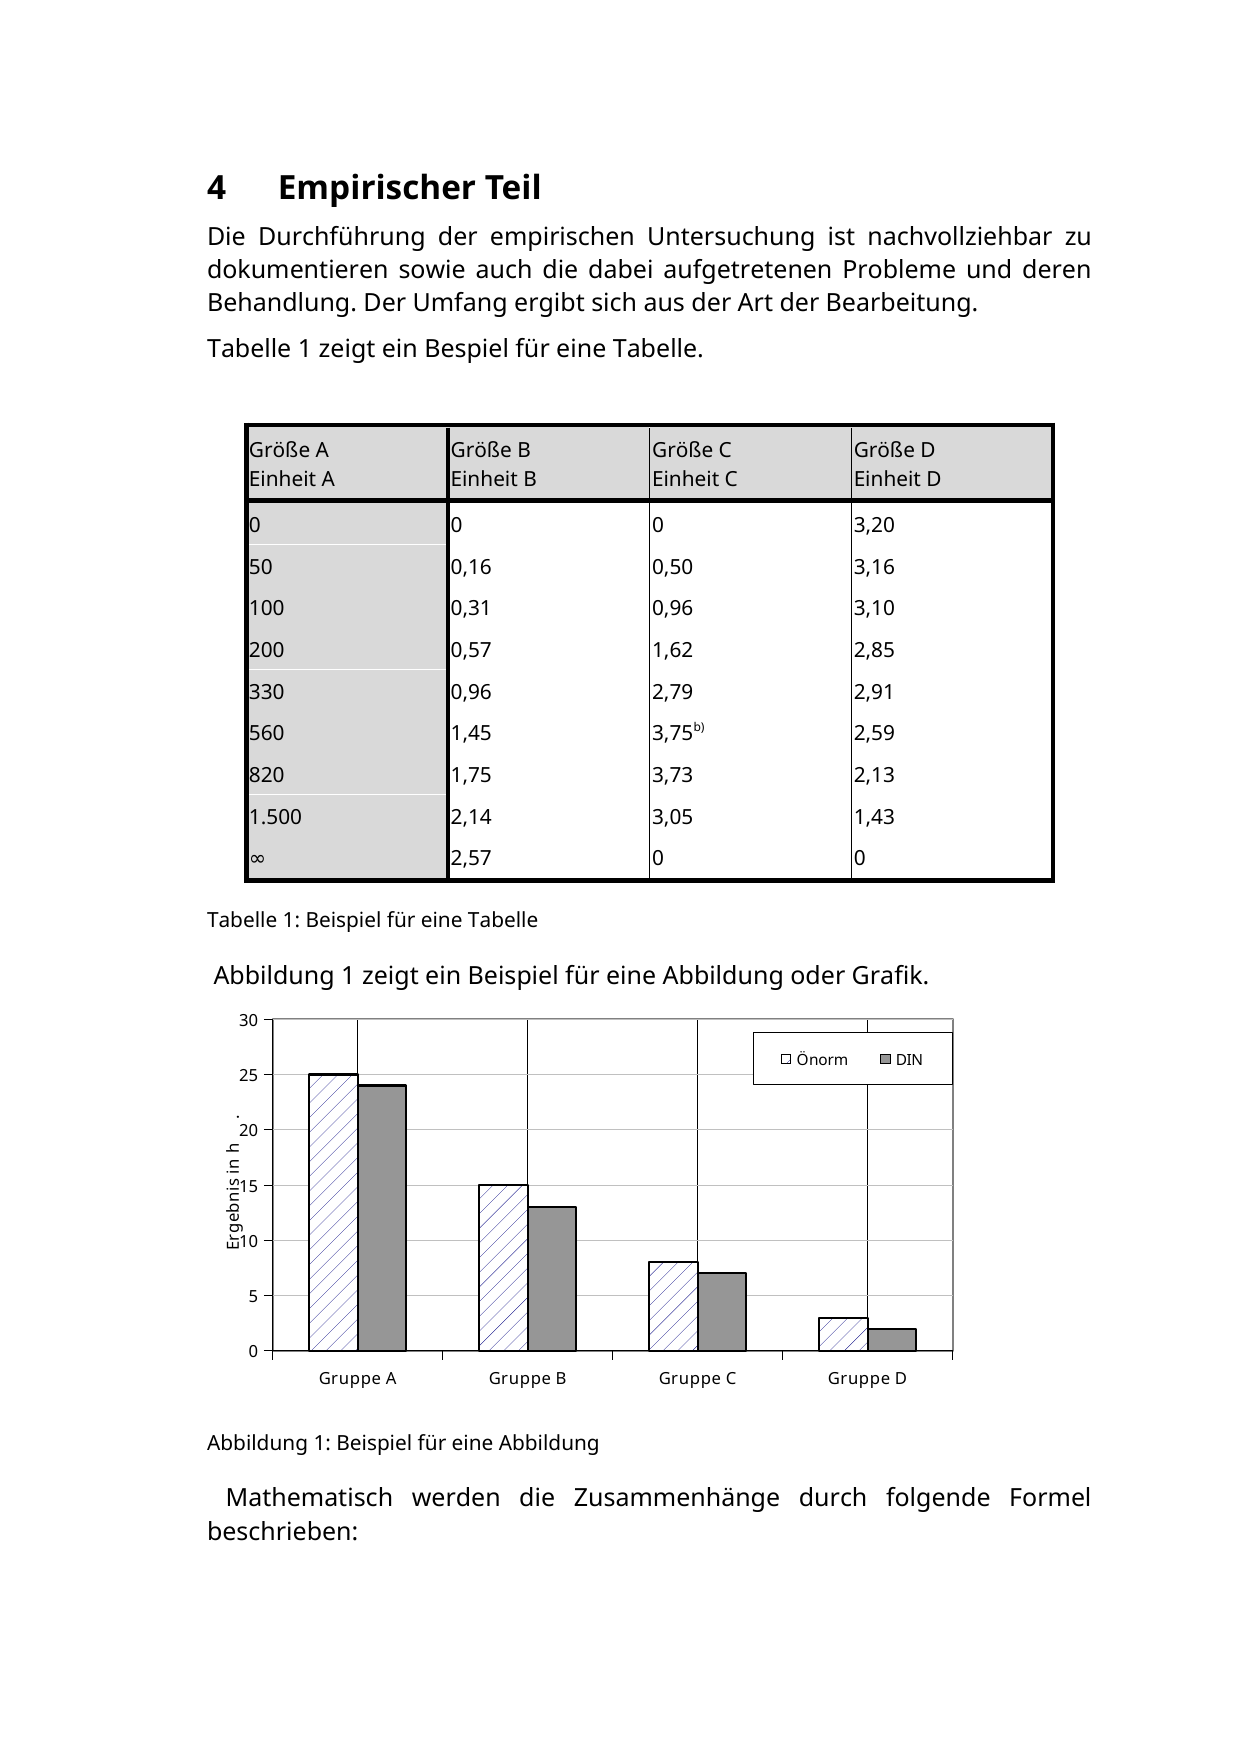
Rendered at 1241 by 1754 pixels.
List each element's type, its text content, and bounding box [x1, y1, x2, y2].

table_cell 2,91 [852, 670, 1051, 711]
table_cell 50 [249, 545, 446, 586]
table_cell 0,16 [450, 545, 649, 586]
table_cell 3,10 [852, 586, 1051, 628]
table_cell 2,79 [650, 670, 851, 711]
table_header Größe C Einheit C [650, 427, 851, 498]
table_header Größe B Einheit B [450, 427, 649, 498]
table_cell 1,62 [650, 628, 851, 669]
table_header Größe A Einheit A [249, 427, 448, 498]
table_cell 3,16 [852, 545, 1051, 586]
table_cell ∞ [249, 836, 446, 878]
text Die Durchführung der empirischen Untersuchung ist nachvollziehbar zu dokumentieren sowie auch die dabei aufgetretenen Probleme und deren Behandlung. Der Umfang ergibt sich aus der Art der Bearbeitung. [207, 218, 1092, 318]
text Mathematisch werden die Zusammenhänge durch folgende Formel beschrieben: [207, 1480, 1092, 1547]
text Tabelle 1: Beispiel für eine Tabelle [207, 908, 1092, 933]
table_cell 0 [249, 503, 446, 544]
table_cell 2,85 [852, 628, 1051, 669]
text Tabelle 1 zeigt ein Bespiel für eine Tabelle. [207, 331, 1092, 364]
table_cell 0,96 [450, 670, 649, 711]
table_cell 3,73 [650, 753, 851, 794]
table_cell 0 [450, 503, 649, 544]
table_header Größe D Einheit D [852, 427, 1051, 498]
table_cell 2,13 [852, 753, 1051, 794]
table_cell 1,43 [852, 795, 1051, 836]
text Abbildung 1 zeigt ein Beispiel für eine Abbildung oder Grafik. [207, 958, 1092, 991]
table_cell 2,57 [450, 836, 649, 878]
table_cell 3,75b) [650, 711, 851, 753]
table_cell 0 [650, 836, 851, 878]
table_cell 0,50 [650, 545, 851, 586]
table_cell 200 [249, 628, 446, 669]
table_cell 820 [249, 753, 446, 794]
table_cell 0 [852, 836, 1051, 878]
table_cell 330 [249, 670, 446, 711]
table_cell 0,96 [650, 586, 851, 628]
table_cell 2,14 [450, 795, 649, 836]
table_cell 0,31 [450, 586, 649, 628]
table_cell 1,45 [450, 711, 649, 753]
table_cell 0,57 [450, 628, 649, 669]
table_cell 1,75 [450, 753, 649, 794]
table_cell 3,05 [650, 795, 851, 836]
table_cell 3,20 [852, 503, 1051, 544]
table_cell 1.500 [249, 795, 446, 836]
table_cell 2,59 [852, 711, 1051, 753]
table_cell 100 [249, 586, 446, 628]
table_cell 0 [650, 503, 851, 544]
subtitle Empirischer Teil [207, 173, 1092, 206]
table_cell 560 [249, 711, 446, 753]
text Abbildung 1: Beispiel für eine Abbildung [207, 1016, 1092, 1455]
